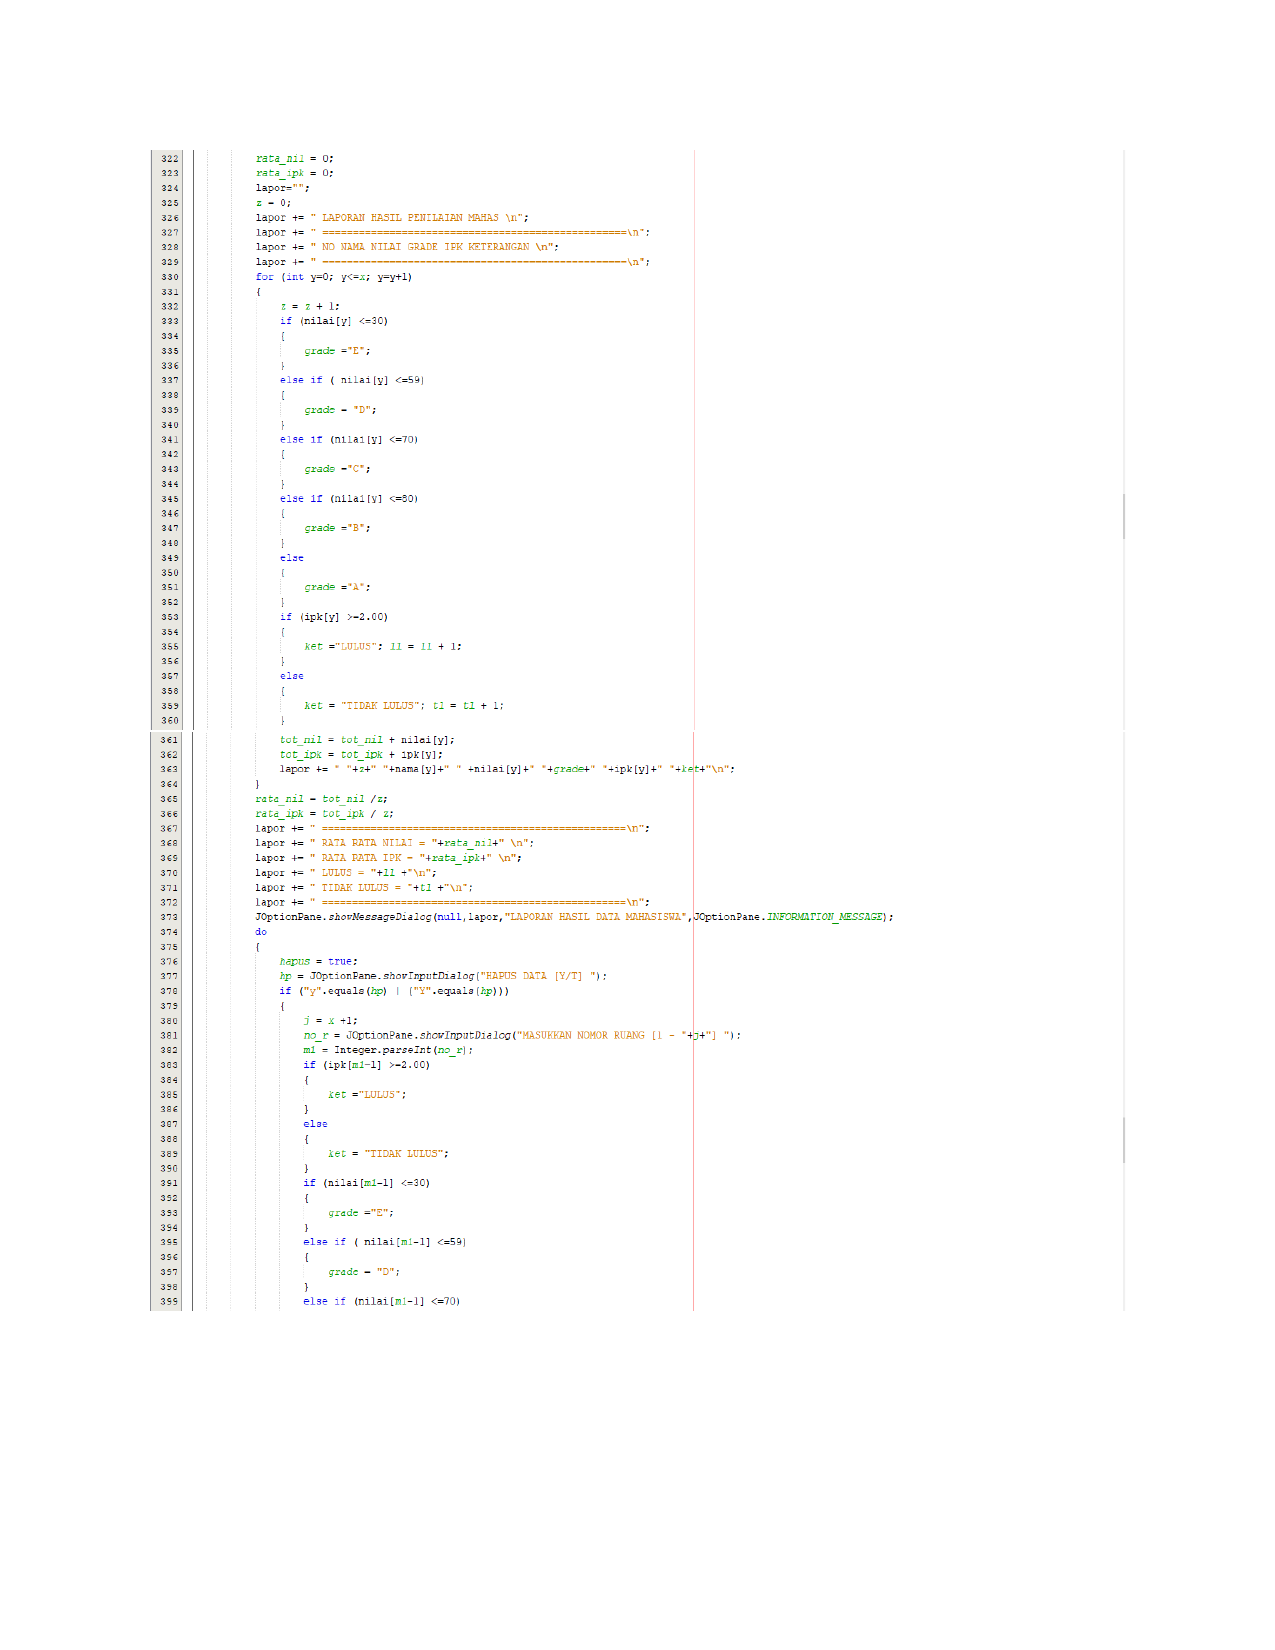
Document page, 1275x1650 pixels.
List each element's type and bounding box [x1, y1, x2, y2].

picture [150, 150, 1125, 730]
picture [150, 732, 1125, 1311]
